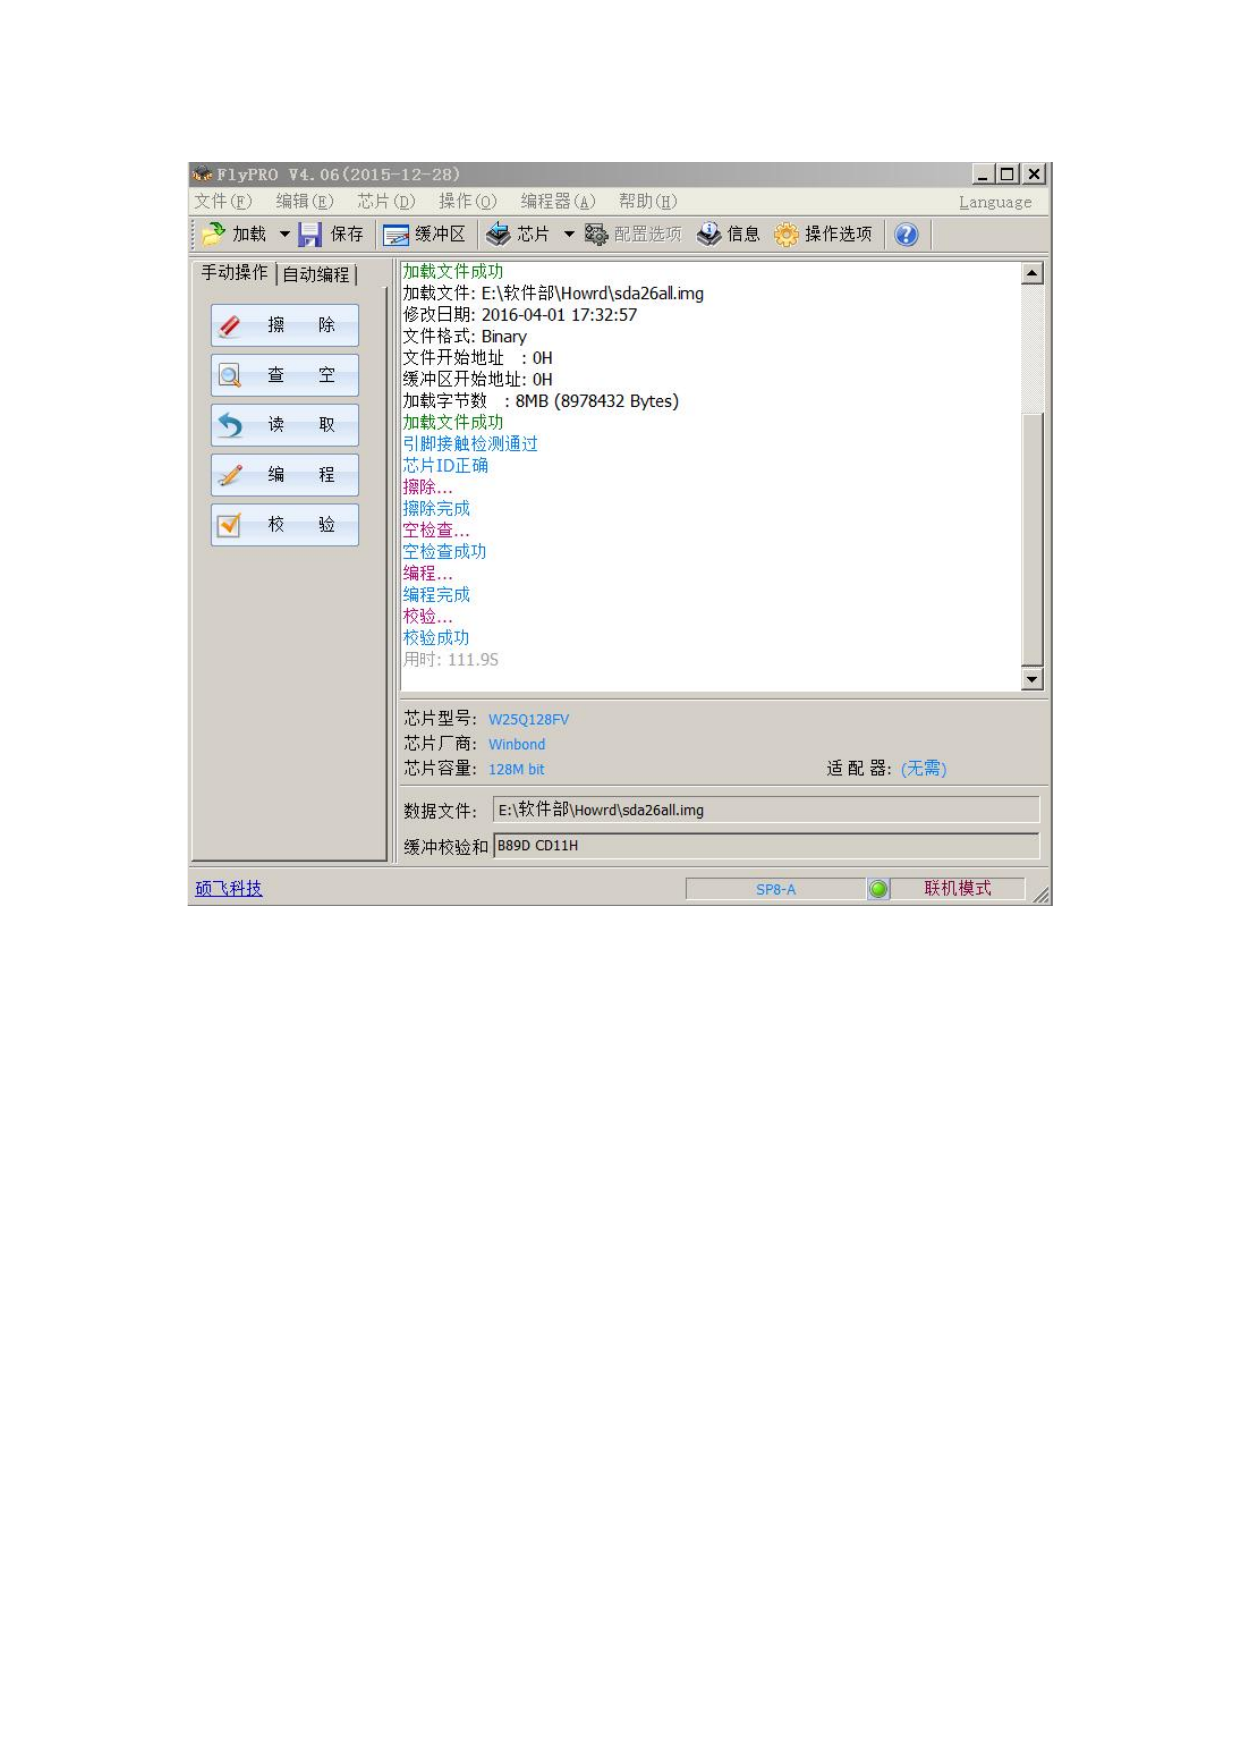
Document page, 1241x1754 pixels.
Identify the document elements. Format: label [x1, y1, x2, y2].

picture [187, 162, 1053, 906]
